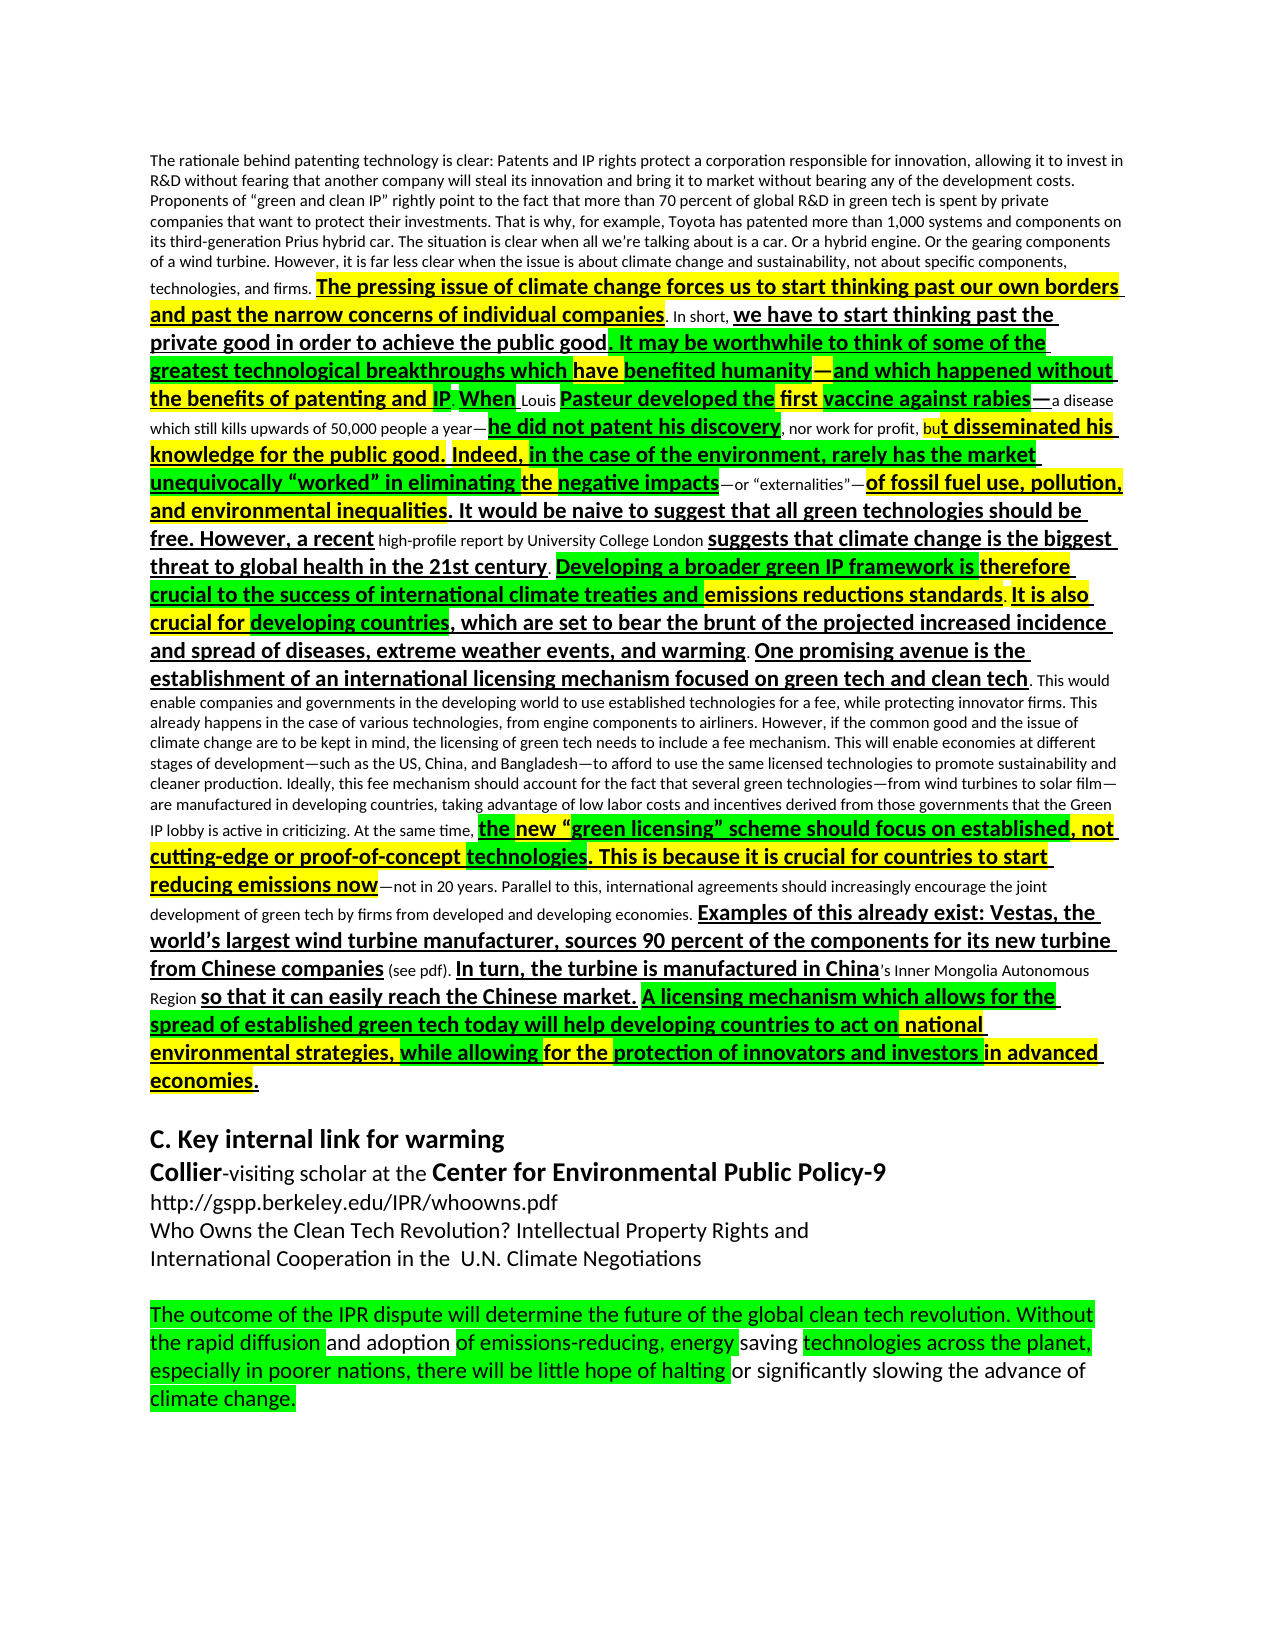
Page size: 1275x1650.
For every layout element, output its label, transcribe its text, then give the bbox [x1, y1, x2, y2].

text International Cooperation in the U.N. Climate Negotiations [150, 1244, 1125, 1272]
text http://gspp.berkeley.edu/IPR/whoowns.pdf [150, 1188, 1125, 1216]
text Collier-visiting scholar at the Center for Environmental Public Policy-9 [150, 1155, 1125, 1188]
text The rationale behind patenting technology is clear: Patents and IP rights protect a corporation responsible for innovation, allowing it to invest in R&D without fearing that another company will steal its innovation and bring it to market without bearing any of the development costs. Proponents of “green and clean IP” rightly point to the fact that more than 70 percent of global R&D in green tech is spent by private companies that want to protect their investments. That is why, for example, Toyota has patented more than 1,000 systems and components on its third-generation Prius hybrid car. The situation is clear when all we’re talking about is a car. Or a hybrid engine. Or the gearing components of a wind turbine. However, it is far less clear when the issue is about climate change and sustainability, not about specific components, technologies, and firms. The pressing issue of climate change forces us to start thinking past our own borders and past the narrow concerns of individual companies. In short, we have to start thinking past the private good in order to achieve the public good. It may be worthwhile to think of some of the greatest technological breakthroughs which have benefited humanity—and which happened without the benefits of patenting and IP. When Louis Pasteur developed the first vaccine against rabies—a disease which still kills upwards of 50,000 people a year—he did not patent his discovery, nor work for profit, but disseminated his knowledge for the public good. Indeed, in the case of the environment, rarely has the market unequivocally “worked” in eliminating the negative impacts—or “externalities”—of fossil fuel use, pollution, and environmental inequalities. It would be naive to suggest that all green technologies should be free. However, a recent high-profile report by University College London suggests that climate change is the biggest threat to global health in the 21st century. Developing a broader green IP framework is therefore crucial to the success of international climate treaties and emissions reductions standards. It is also crucial for developing countries, which are set to bear the brunt of the projected increased incidence and spread of diseases, extreme weather events, and warming. One promising avenue is the establishment of an international licensing mechanism focused on green tech and clean tech. This would enable companies and governments in the developing world to use established technologies for a fee, while protecting innovator firms. This already happens in the case of various technologies, from engine components to airliners. However, if the common good and the issue of climate change are to be kept in mind, the licensing of green tech needs to include a fee mechanism. This will enable economies at different stages of development—such as the US, China, and Bangladesh—to afford to use the same licensed technologies to promote sustainability and cleaner production. Ideally, this fee mechanism should account for the fact that several green technologies—from wind turbines to solar film—are manufactured in developing countries, taking advantage of low labor costs and incentives derived from those governments that the Green IP lobby is active in criticizing. At the same time, the new “green licensing” scheme should focus on established, not cutting-edge or proof-of-concept technologies. This is because it is crucial for countries to start reducing emissions now—not in 20 years. Parallel to this, international agreements should increasingly encourage the joint development of green tech by firms from developed and developing economies. Examples of this already exist: Vestas, the world’s largest wind turbine manufacturer, sources 90 percent of the components for its new turbine from Chinese companies (see pdf). In turn, the turbine is manufactured in China’s Inner Mongolia Autonomous Region so that it can easily reach the Chinese market. A licensing mechanism which allows for the spread of established green tech today will help developing countries to act on national environmental strategies, while allowing for the protection of innovators and investors in advanced economies. [150, 297, 1125, 1094]
text The outcome of the IPR dispute will determine the future of the global clean tech revolution. Without the rapid diffusion and adoption of emissions-reducing, energy saving technologies across the planet, especially in poorer nations, there will be little hope of halting or significantly slowing the advance of climate change. [150, 1300, 1125, 1412]
text C. Key internal link for warming [150, 1122, 1125, 1155]
text Who Owns the Clean Tech Revolution? Intellectual Property Rights and [150, 1216, 1125, 1244]
